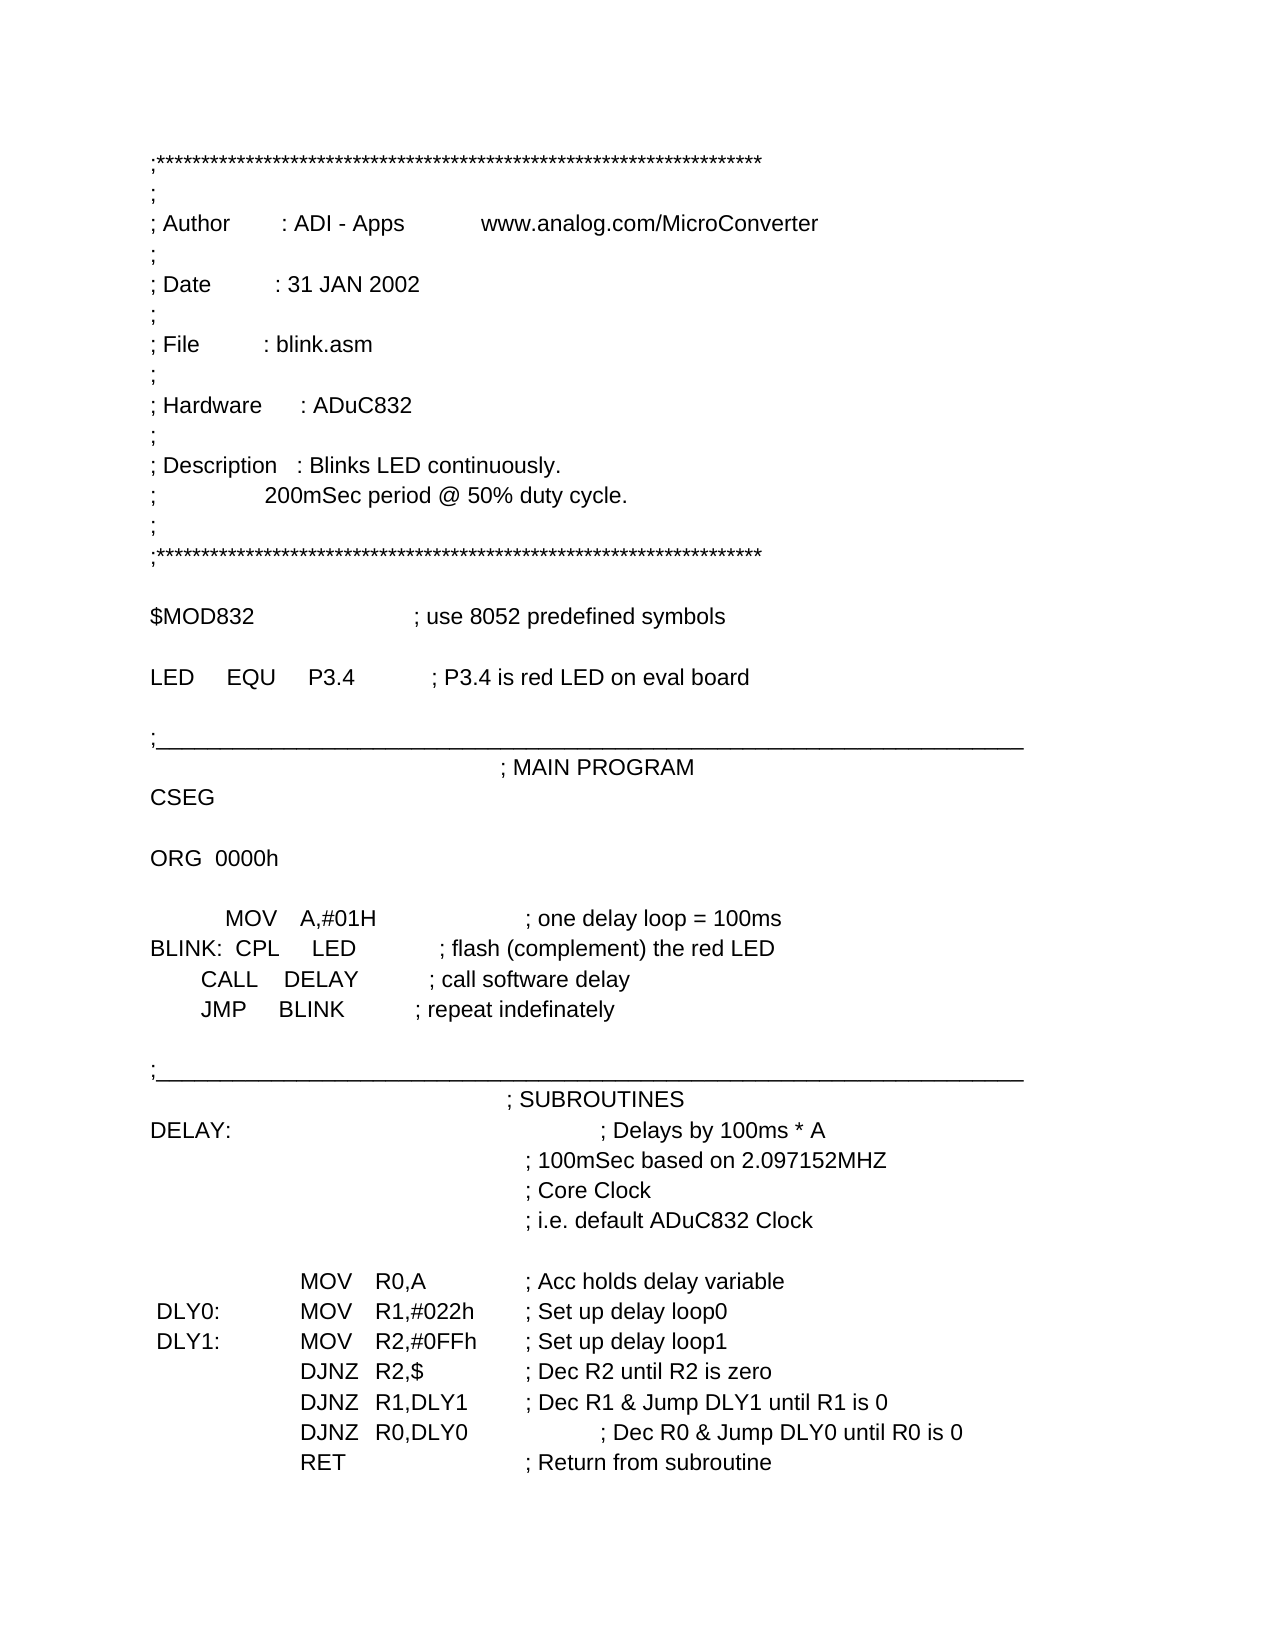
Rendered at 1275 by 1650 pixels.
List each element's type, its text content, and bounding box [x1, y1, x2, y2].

text ;____________________________________________________________________ [150, 1056, 1125, 1083]
text ; [150, 241, 1125, 267]
text ORG 0000h [150, 845, 1125, 871]
text ; SUBROUTINES [150, 1086, 1125, 1113]
text ; Core Clock [150, 1177, 1125, 1203]
text DELAY: ; Delays by 100ms * A [150, 1117, 1125, 1143]
text JMP BLINK ; repeat indefinately [150, 996, 1125, 1022]
text DLY0: MOV R1,#022h ; Set up delay loop0 [150, 1298, 1125, 1324]
text DJNZ R0,DLY0 ; Dec R0 & Jump DLY0 until R0 is 0 [150, 1419, 1125, 1445]
text CALL DELAY ; call software delay [150, 966, 1125, 992]
text ; Description : Blinks LED continuously. [150, 452, 1125, 478]
text ; Hardware : ADuC832 [150, 392, 1125, 418]
text ; [150, 361, 1125, 388]
text DLY1: MOV R2,#0FFh ; Set up delay loop1 [150, 1328, 1125, 1354]
text $MOD832 ; use 8052 predefined symbols [150, 603, 1125, 629]
text MOV R0,A ; Acc holds delay variable [150, 1268, 1125, 1294]
text ; 200mSec period @ 50% duty cycle. [150, 482, 1125, 509]
text ; [150, 301, 1125, 327]
text ;******************************************************************** [150, 543, 1125, 569]
text ; File : blink.asm [150, 331, 1125, 358]
text ; [150, 422, 1125, 448]
text CSEG [150, 784, 1125, 811]
text MOV A,#01H ; one delay loop = 100ms [150, 905, 1125, 932]
text ; MAIN PROGRAM [150, 754, 1125, 781]
text ; [150, 180, 1125, 207]
text DJNZ R1,DLY1 ; Dec R1 & Jump DLY1 until R1 is 0 [150, 1388, 1125, 1415]
text ; 100mSec based on 2.097152MHZ [150, 1147, 1125, 1173]
text ; Date : 31 JAN 2002 [150, 271, 1125, 297]
text ;____________________________________________________________________ [150, 724, 1125, 750]
text ;******************************************************************** [150, 150, 1125, 176]
text LED EQU P3.4 ; P3.4 is red LED on eval board [150, 663, 1125, 690]
text RET ; Return from subroutine [150, 1449, 1125, 1475]
text ; [150, 512, 1125, 539]
text ; Author : ADI - Apps www.analog.com/MicroConverter [150, 210, 1125, 237]
text ; i.e. default ADuC832 Clock [150, 1207, 1125, 1234]
text DJNZ R2,$ ; Dec R2 until R2 is zero [150, 1358, 1125, 1385]
text BLINK: CPL LED ; flash (complement) the red LED [150, 935, 1125, 962]
